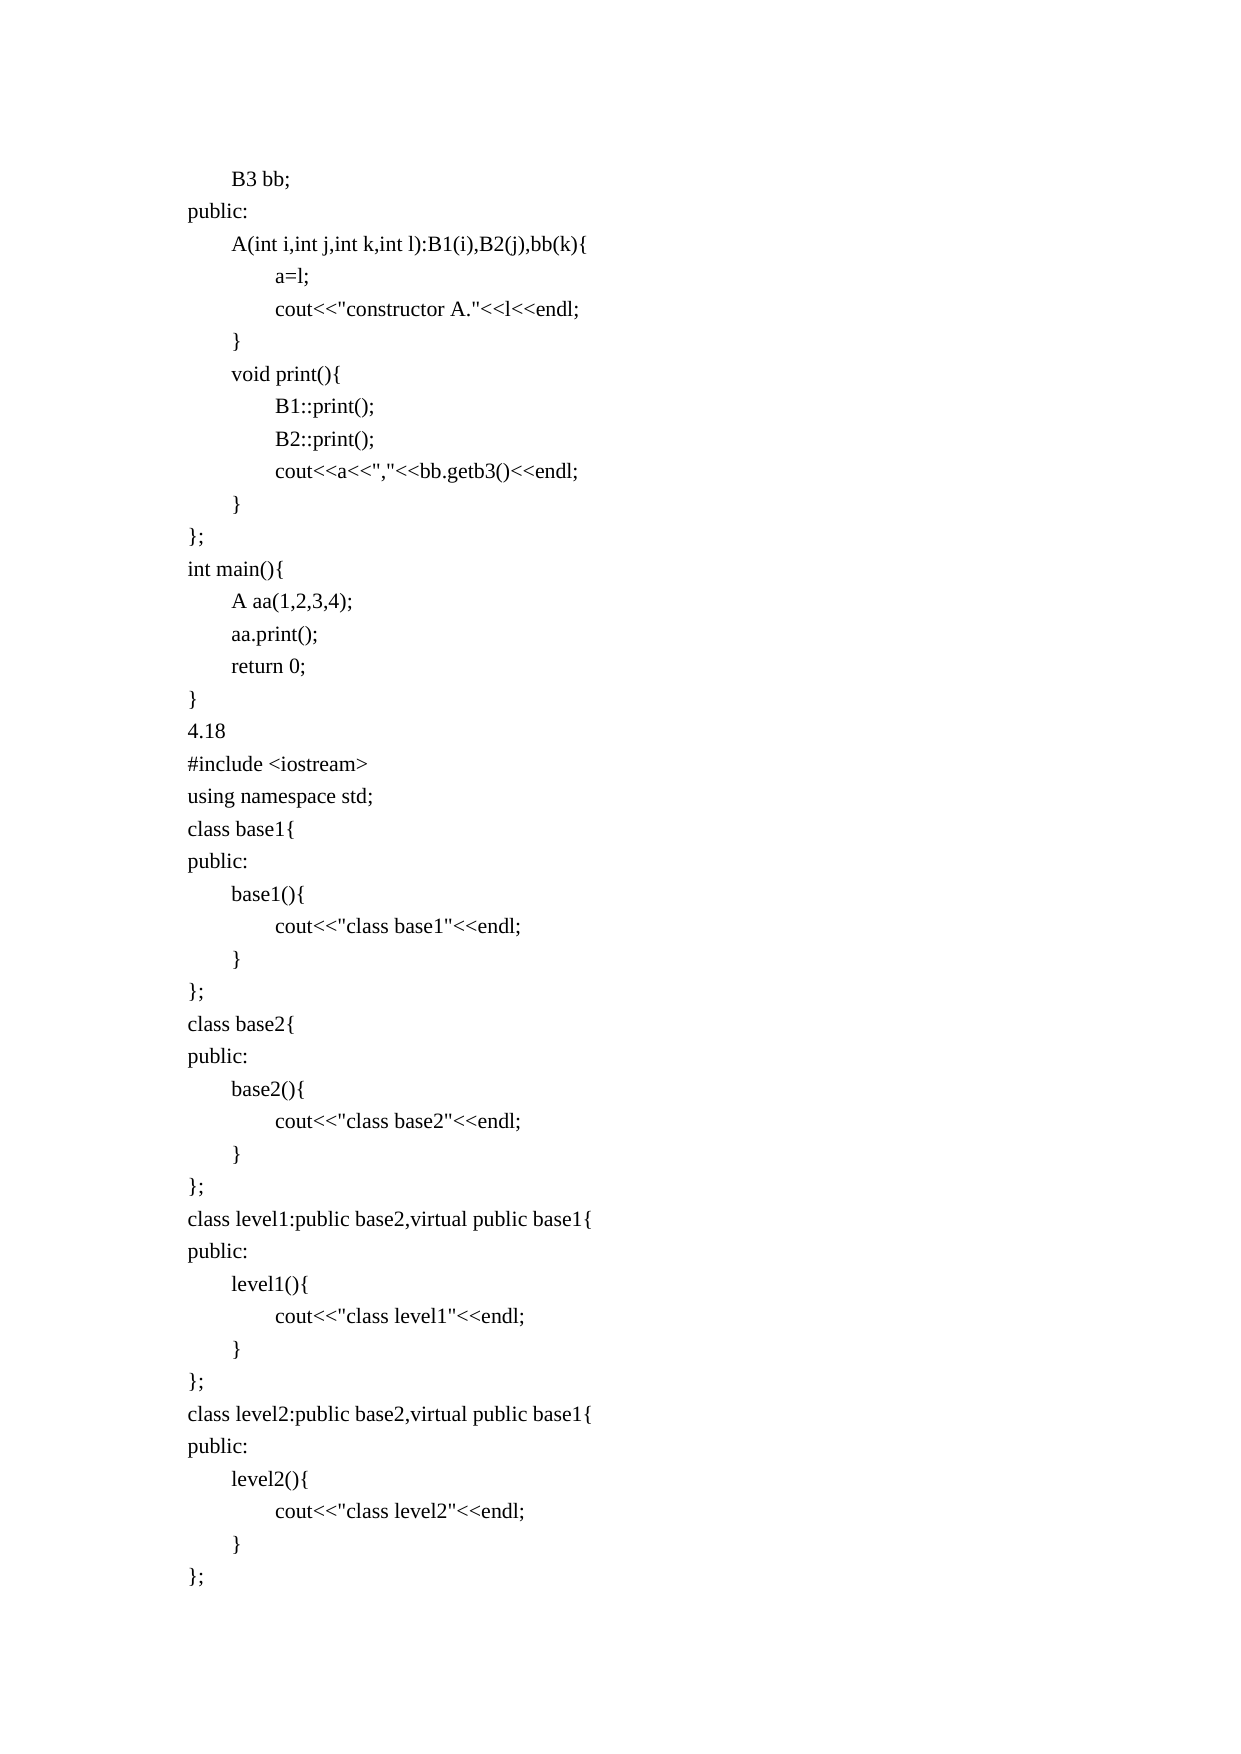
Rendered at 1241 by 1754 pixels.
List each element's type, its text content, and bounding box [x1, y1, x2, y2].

text } [187, 1527, 1053, 1559]
text void print(){ [187, 357, 1053, 389]
text }; [187, 1559, 1053, 1592]
text public: [187, 1039, 1053, 1072]
text } [187, 942, 1053, 974]
text cout<<"class level2"<<endl; [187, 1494, 1053, 1527]
text B3 bb; [187, 162, 1053, 194]
text int main(){ [187, 552, 1053, 584]
text public: [187, 844, 1053, 877]
text cout<<"class base2"<<endl; [187, 1104, 1053, 1137]
text B1::print(); [187, 389, 1053, 422]
text cout<<a<<","<<bb.getb3()<<endl; [187, 454, 1053, 487]
text } [187, 1137, 1053, 1169]
text 4.18 [187, 714, 1053, 747]
text return 0; [187, 649, 1053, 682]
text #include <iostream> [187, 747, 1053, 779]
text }; [187, 1364, 1053, 1397]
text A(int i,int j,int k,int l):B1(i),B2(j),bb(k){ [187, 227, 1053, 259]
text cout<<"constructor A."<<l<<endl; [187, 292, 1053, 324]
text }; [187, 1169, 1053, 1202]
text public: [187, 1234, 1053, 1267]
text level1(){ [187, 1267, 1053, 1299]
text A aa(1,2,3,4); [187, 584, 1053, 617]
text using namespace std; [187, 779, 1053, 812]
text class base2{ [187, 1007, 1053, 1039]
text } [187, 324, 1053, 357]
text } [187, 487, 1053, 519]
text level2(){ [187, 1462, 1053, 1494]
text cout<<"class level1"<<endl; [187, 1299, 1053, 1332]
text } [187, 682, 1053, 714]
text }; [187, 974, 1053, 1007]
text } [187, 1332, 1053, 1364]
text public: [187, 1429, 1053, 1462]
text class level1:public base2,virtual public base1{ [187, 1202, 1053, 1234]
text class level2:public base2,virtual public base1{ [187, 1397, 1053, 1429]
text cout<<"class base1"<<endl; [187, 909, 1053, 942]
text base2(){ [187, 1072, 1053, 1104]
text public: [187, 194, 1053, 227]
text base1(){ [187, 877, 1053, 909]
text }; [187, 519, 1053, 552]
text a=l; [187, 259, 1053, 292]
text aa.print(); [187, 617, 1053, 649]
text B2::print(); [187, 422, 1053, 454]
text class base1{ [187, 812, 1053, 844]
